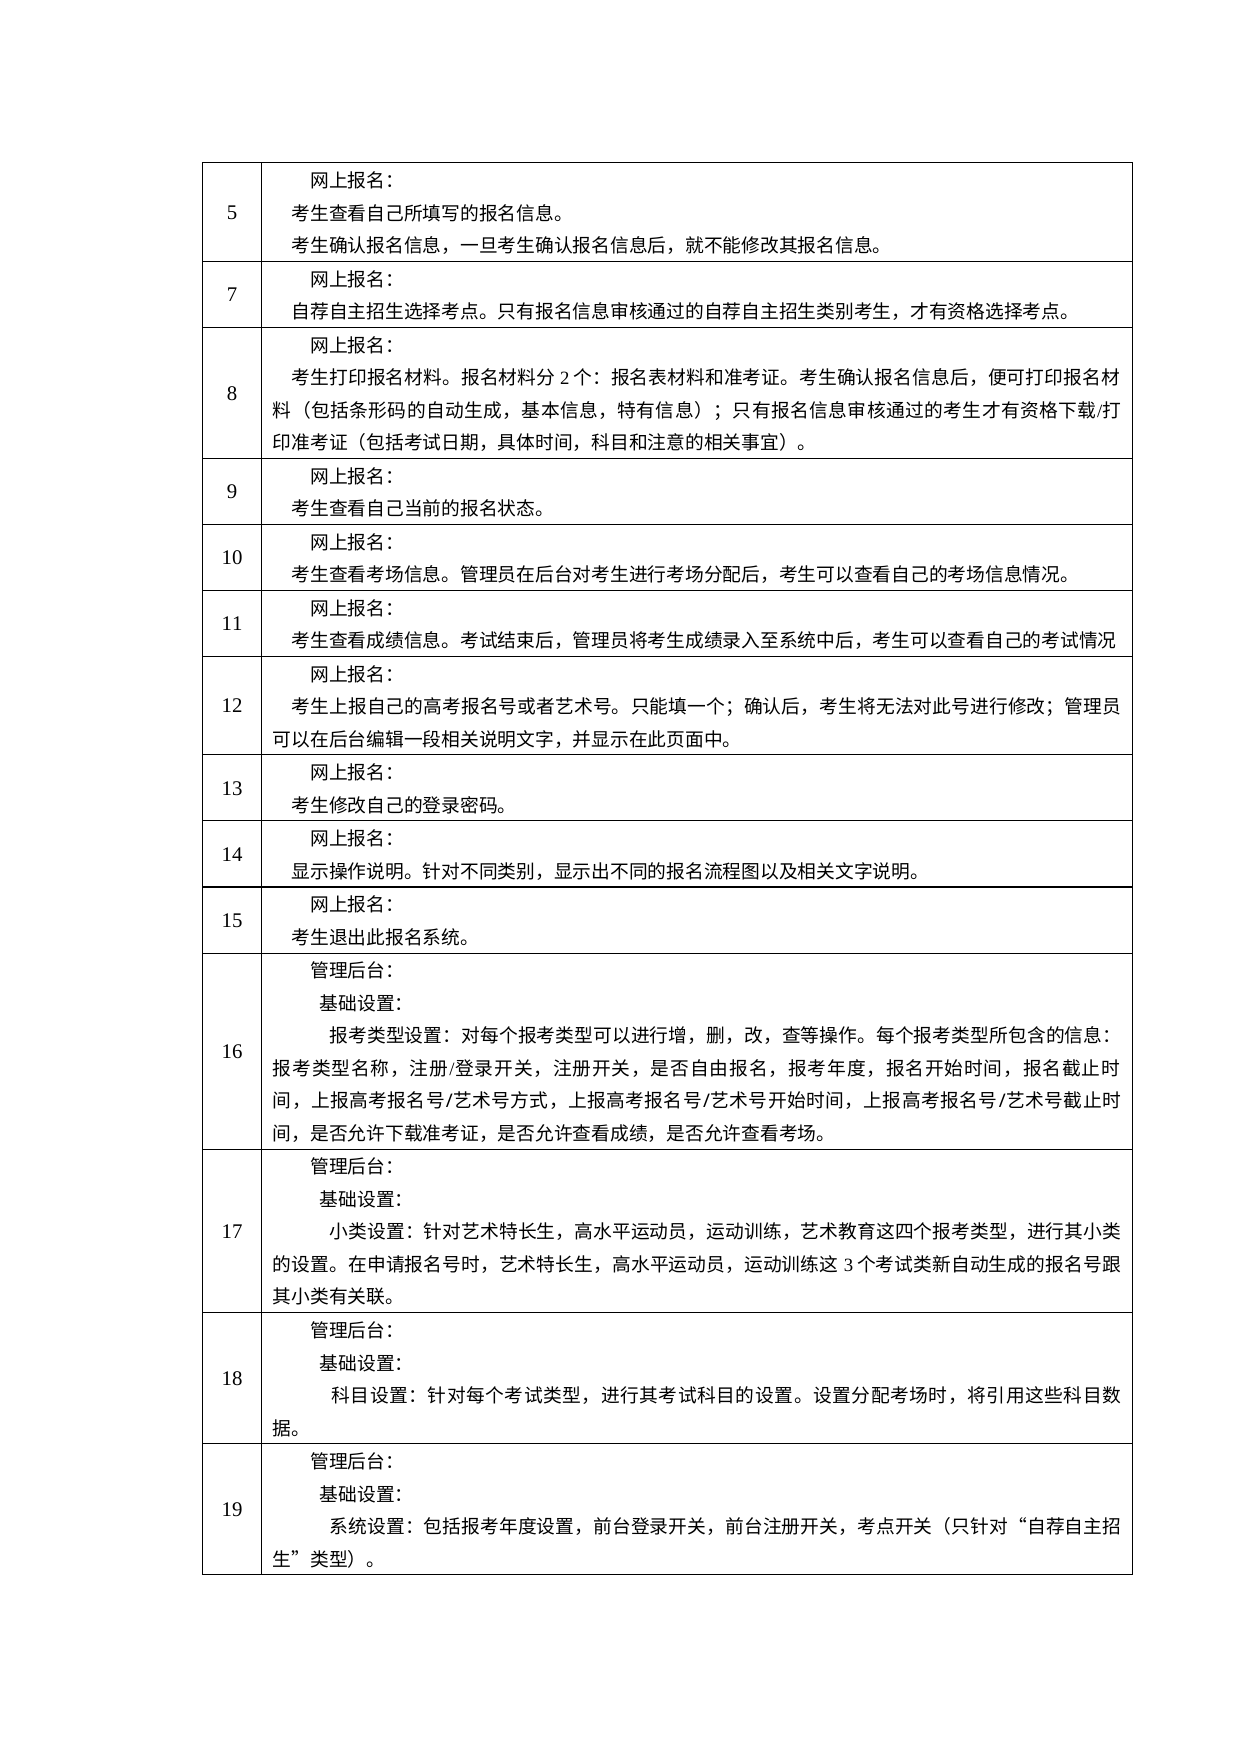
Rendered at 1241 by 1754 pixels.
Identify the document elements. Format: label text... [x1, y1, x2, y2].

table_cell 8 [203, 328, 261, 458]
table_cell 网上报名： 考生退出此报名系统。 [262, 888, 1132, 952]
table_cell 管理后台： 基础设置： 小类设置：针对艺术特长生，高水平运动员，运动训练，艺术教育这四个报考类型，进行其小类的设置。在申请报名号时，艺术特长生，高水平运动员，运动训练这3个考试类新自动生成的报名号跟其小类有关联。 [262, 1150, 1132, 1312]
table_cell 网上报名： 考生修改自己的登录密码。 [262, 755, 1132, 820]
table_cell 网上报名： 显示操作说明。针对不同类别，显示出不同的报名流程图以及相关文字说明。 [262, 821, 1132, 886]
table_cell 网上报名： 考生打印报名材料。报名材料分2个：报名表材料和准考证。考生确认报名信息后，便可打印报名材料（包括条形码的自动生成，基本信息，特有信息）；只有报名信息审核通过的考生才有资格下载/打印准考证（包括考试日期，具体时间，科目和注意的相关事宜）。 [262, 328, 1132, 458]
table_cell 网上报名： 考生查看考场信息。管理员在后台对考生进行考场分配后，考生可以查看自己的考场信息情况。 [262, 525, 1132, 590]
table_cell 19 [203, 1444, 261, 1574]
table_cell 18 [203, 1313, 261, 1443]
table_cell 13 [203, 755, 261, 820]
table_cell 网上报名： 考生查看成绩信息。考试结束后，管理员将考生成绩录入至系统中后，考生可以查看自己的考试情况 [262, 591, 1132, 656]
table_cell 12 [203, 657, 261, 754]
table_cell 管理后台： 基础设置： 系统设置：包括报考年度设置，前台登录开关，前台注册开关，考点开关（只针对“自荐自主招生”类型）。 [262, 1444, 1132, 1574]
table_cell 网上报名： 考生上报自己的高考报名号或者艺术号。只能填一个；确认后，考生将无法对此号进行修改；管理员可以在后台编辑一段相关说明文字，并显示在此页面中。 [262, 657, 1132, 754]
table_cell 管理后台： 基础设置： 科目设置：针对每个考试类型，进行其考试科目的设置。设置分配考场时，将引用这些科目数据。 [262, 1313, 1132, 1443]
table_cell 网上报名： 考生查看自己当前的报名状态。 [262, 459, 1132, 524]
table_cell 14 [203, 821, 261, 886]
table_cell 9 [203, 459, 261, 524]
table_cell 11 [203, 591, 261, 656]
table_cell 管理后台： 基础设置： 报考类型设置：对每个报考类型可以进行增，删，改，查等操作。每个报考类型所包含的信息：报考类型名称，注册/登录开关，注册开关，是否自由报名，报考年度，报名开始时间，报名截止时间，上报高考报名号/艺术号方式，上报高考报名号/艺术号开始时间，上报高考报名号/艺术号截止时间，是否允许下载准考证，是否允许查看成绩，是否允许查看考场。 [262, 954, 1132, 1148]
table_cell 7 [203, 262, 261, 327]
table_cell 17 [203, 1150, 261, 1312]
table_cell 15 [203, 888, 261, 952]
table_cell 16 [203, 954, 261, 1148]
table_cell 网上报名： 考生查看自己所填写的报名信息。 考生确认报名信息，一旦考生确认报名信息后，就不能修改其报名信息。 [262, 163, 1132, 261]
table_cell 10 [203, 525, 261, 590]
table_cell 5 [203, 163, 261, 261]
table_cell 网上报名： 自荐自主招生选择考点。只有报名信息审核通过的自荐自主招生类别考生，才有资格选择考点。 [262, 262, 1132, 327]
